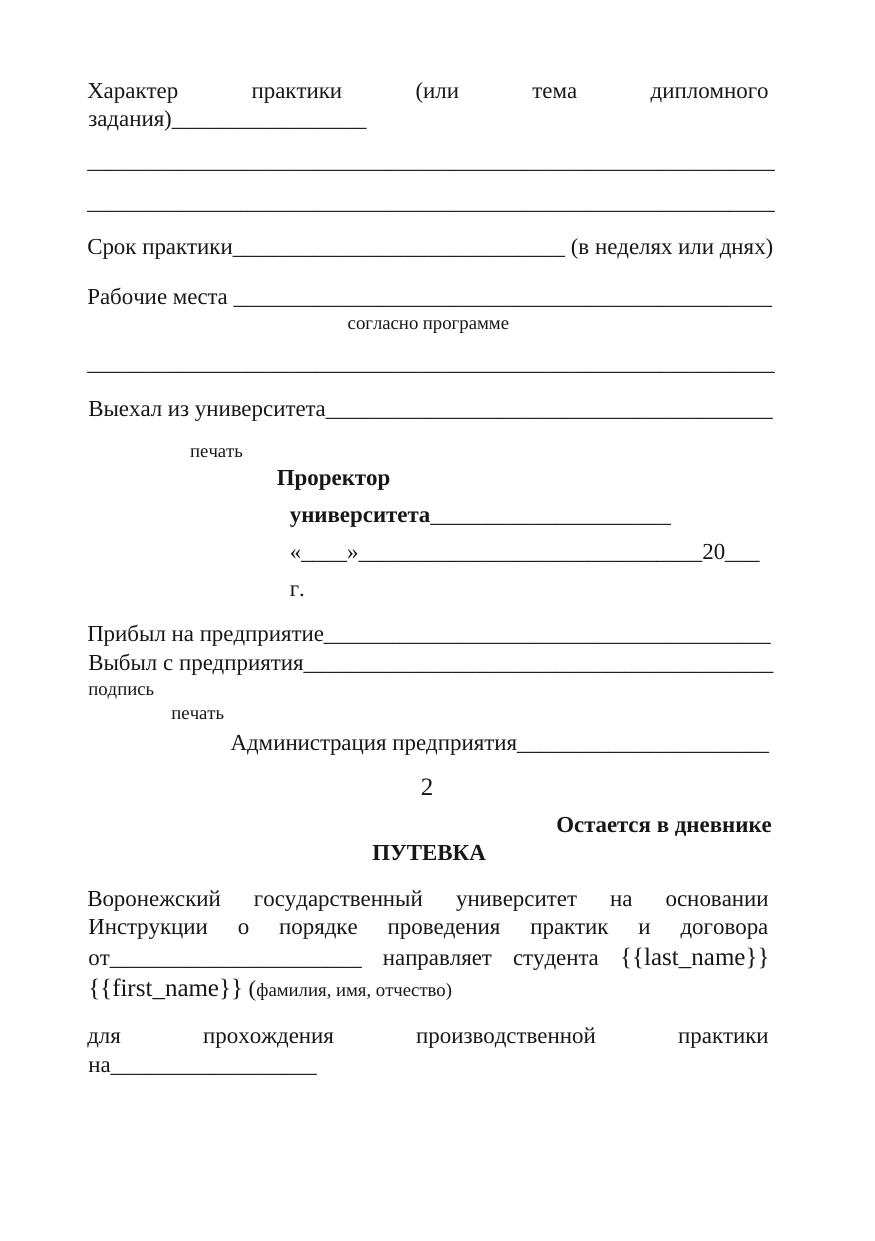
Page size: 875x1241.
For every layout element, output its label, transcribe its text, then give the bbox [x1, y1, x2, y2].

text Остается в дневнике ПУТЕВКА [372, 811, 777, 865]
text Администрация предприятия______________________ [88, 729, 769, 755]
text печать [87, 440, 777, 462]
text ____________________________________________________________ Выехал из университета_______________________________________ [87, 349, 777, 421]
text Характер практики (или тема дипломного задания)_________________ [87, 77, 769, 132]
text Воронежский государственный университет на основании Инструкции о порядке проведения практик и договора от______________________ направляет студента {{last_name}} {{first_name}} (фамилия, имя, отчество) [87, 885, 769, 1002]
text печать [87, 702, 777, 723]
text ____________________________________________________________ [87, 147, 777, 173]
text Срок практики_____________________________ (в неделях или днях) [87, 233, 777, 260]
text 2 [421, 772, 777, 801]
text согласно программе [88, 312, 768, 334]
text для прохождения производственной практики на__________________ [87, 1022, 769, 1077]
text Проректор университета_____________________ «____»______________________________20___ г. [277, 464, 777, 601]
text ____________________________________________________________ [87, 188, 777, 214]
text Рабочие места _______________________________________________ [87, 283, 777, 309]
text Прибыл на предприятие_______________________________________ Выбыл с предприятия_________________________________________ подпись [87, 620, 777, 699]
